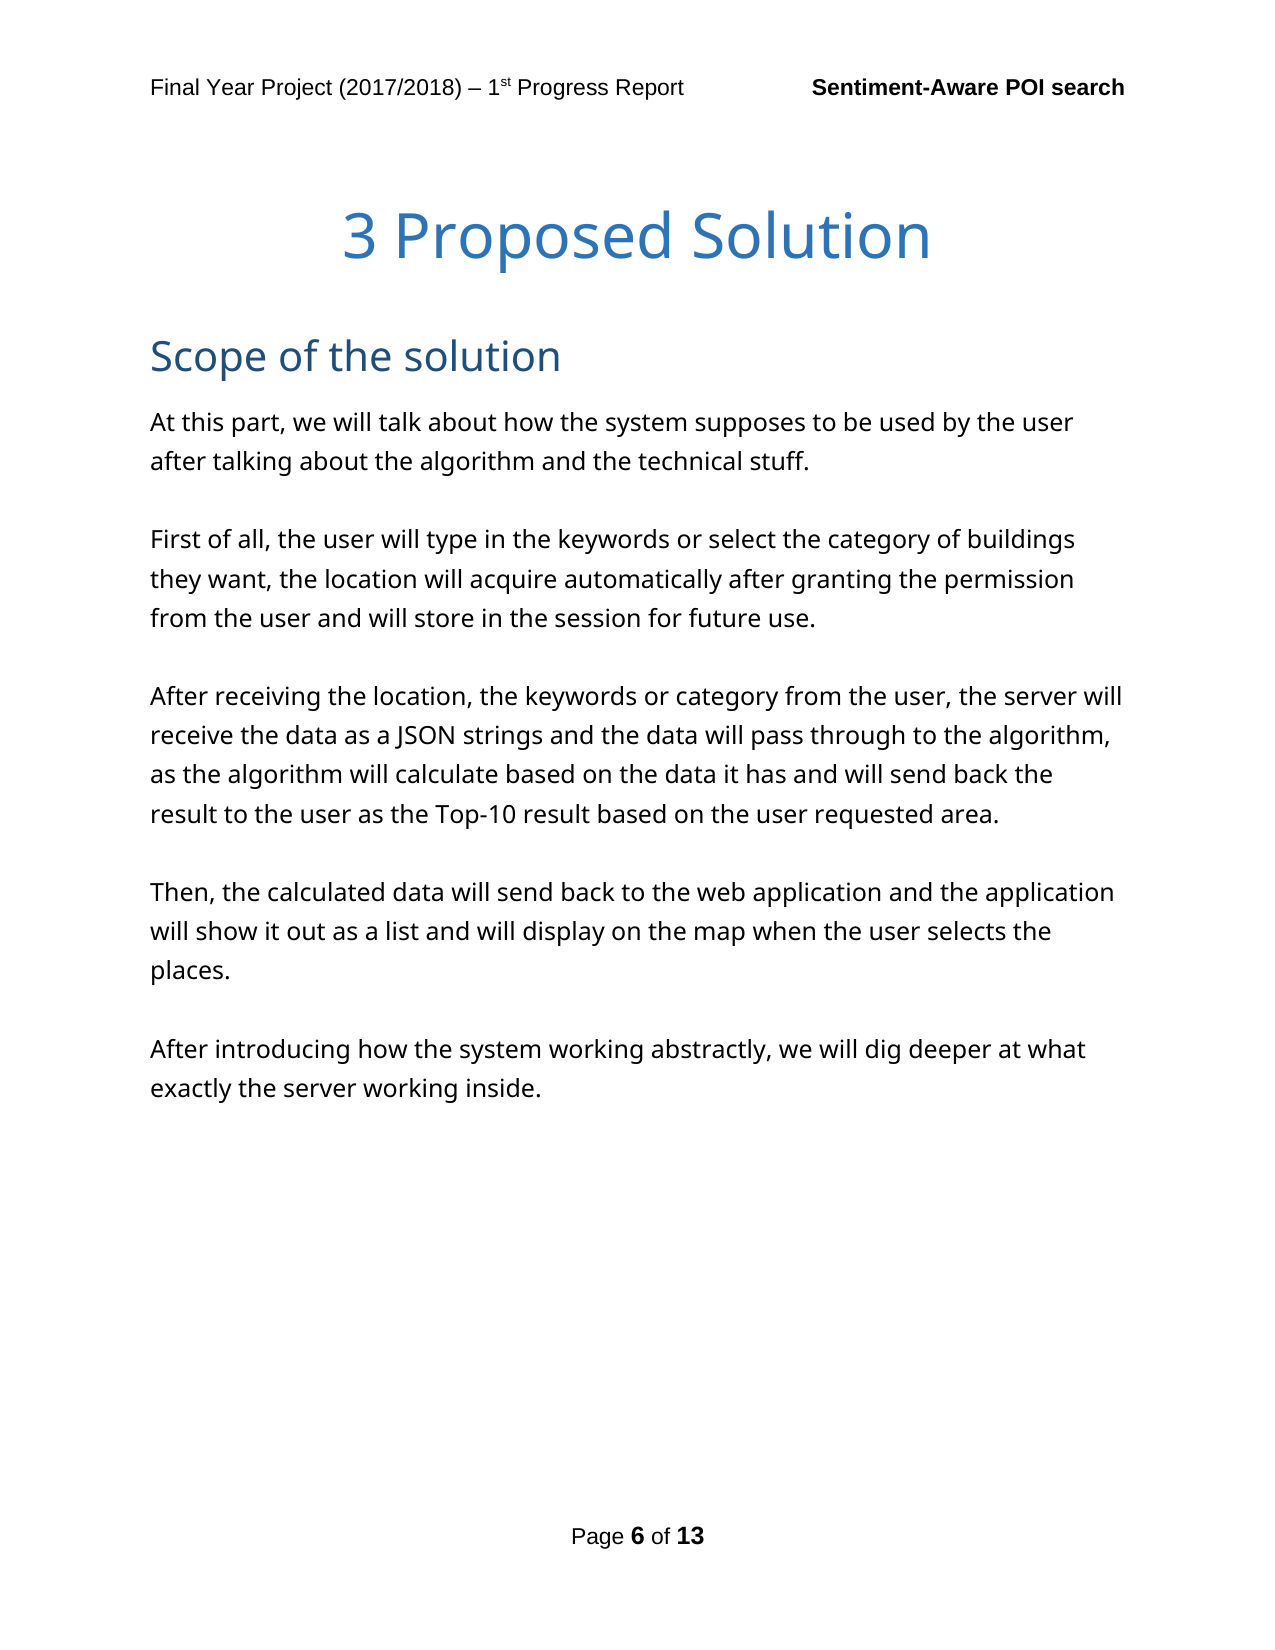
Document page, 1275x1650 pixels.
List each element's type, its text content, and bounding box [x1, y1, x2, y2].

text After receiving the location, the keywords or category from the user, the server will receive the data as a JSON strings and the data will pass through to the algorithm, as the algorithm will calculate based on the data it has and will send back the result to the user as the Top-10 result based on the user requested area. [150, 679, 1125, 830]
text Then, the calculated data will send back to the web application and the application will show it out as a list and will display on the map when the user selects the places. [150, 875, 1125, 987]
text First of all, the user will type in the keywords or select the category of buildings they want, the location will acquire automatically after granting the permission from the user and will store in the session for future use. [150, 522, 1125, 634]
subtitle Scope of the solution [150, 327, 1125, 384]
text After introducing how the system working abstractly, we will dig deeper at what exactly the server working inside. [150, 1031, 1125, 1104]
text At this part, we will talk about how the system supposes to be used by the user after talking about the algorithm and the technical stuff. [150, 405, 1125, 478]
title 3 Proposed Solution [150, 192, 1125, 277]
